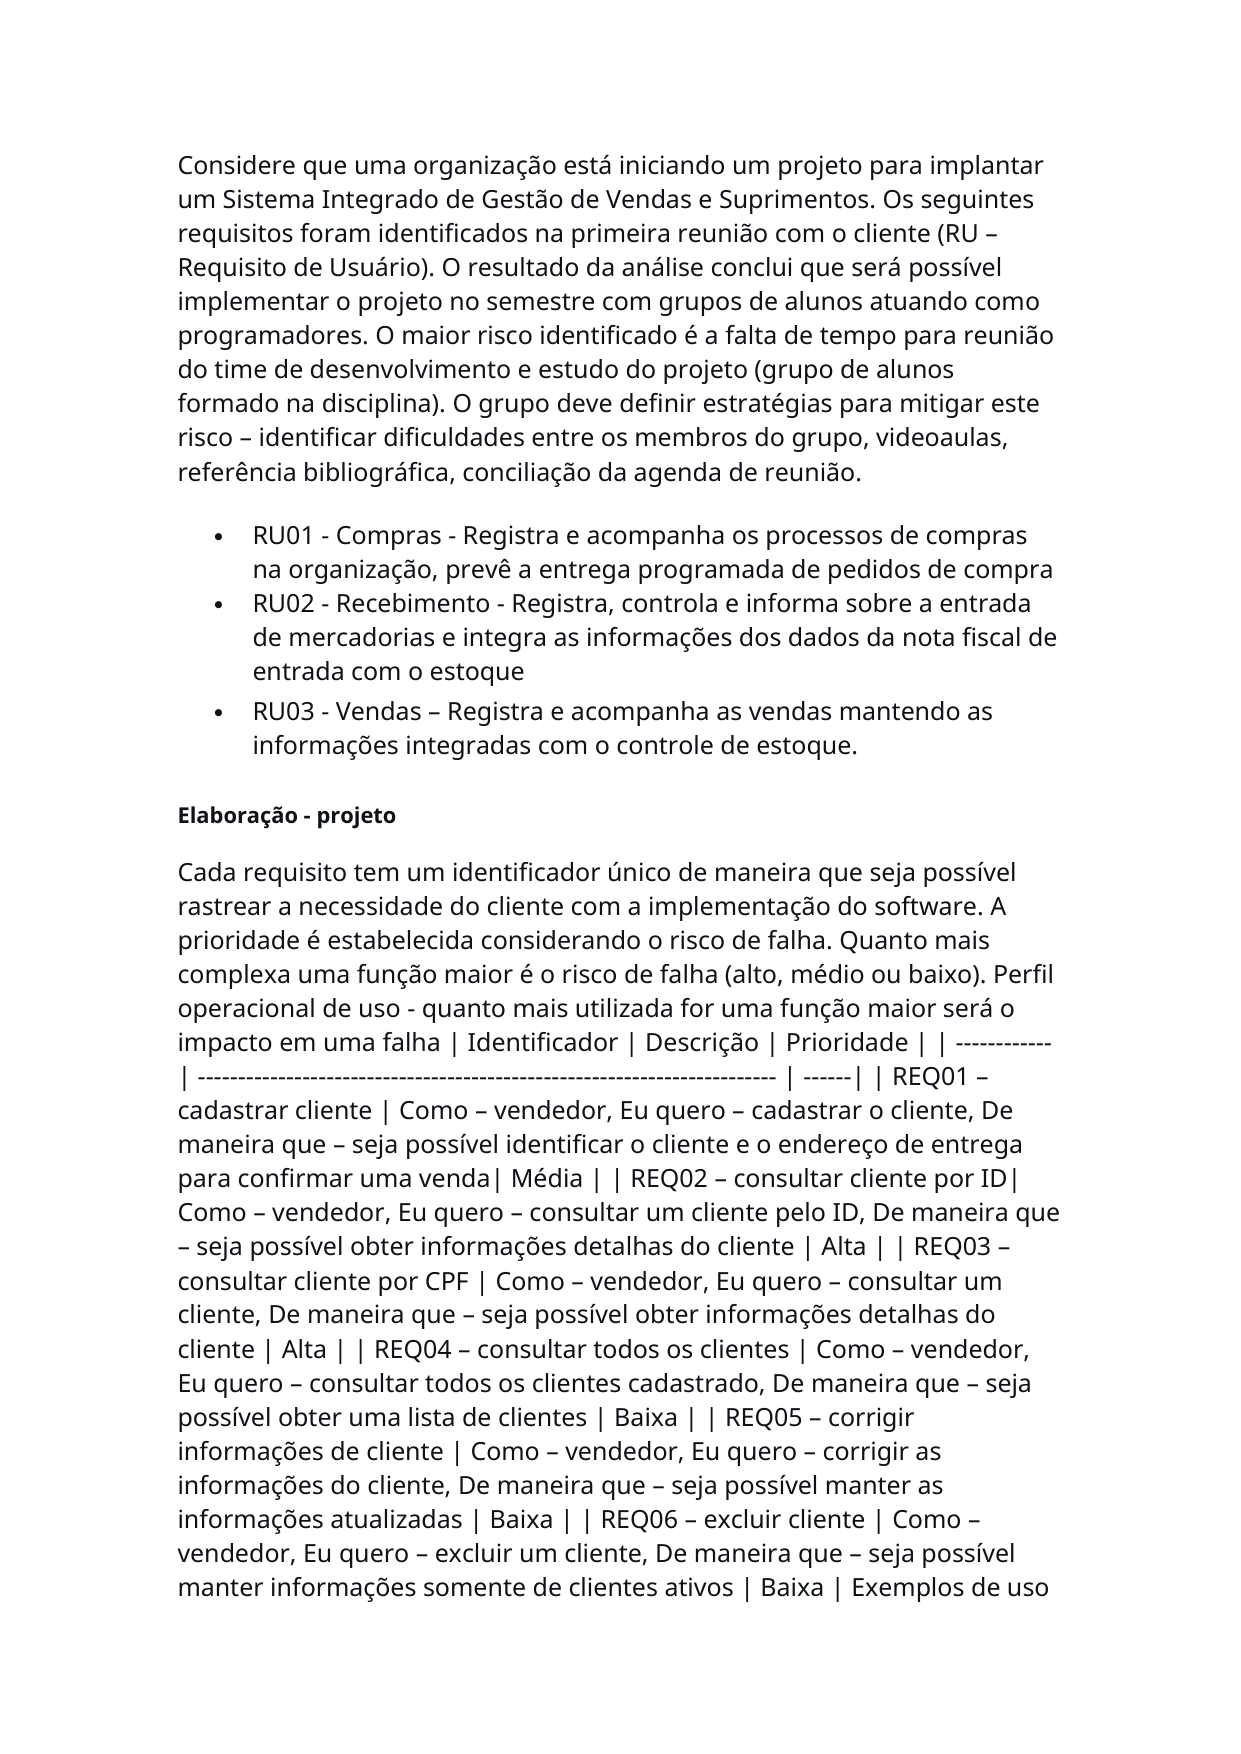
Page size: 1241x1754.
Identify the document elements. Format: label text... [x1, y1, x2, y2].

list RU02 - Recebimento - Registra, controla e informa sobre a entrada de mercadorias e integra as informações dos dados da nota fiscal de entrada com o estoque [215, 586, 1063, 688]
text Elaboração - projeto [177, 799, 1063, 829]
list RU03 - Vendas – Registra e acompanha as vendas mantendo as informações integradas com o controle de estoque. [215, 694, 1063, 762]
list RU01 - Compras - Registra e acompanha os processos de compras na organização, prevê a entrega programada de pedidos de compra [215, 517, 1063, 586]
text Considere que uma organização está iniciando um projeto para implantar um Sistema Integrado de Gestão de Vendas e Suprimentos. Os seguintes requisitos foram identificados na primeira reunião com o cliente (RU – Requisito de Usuário). O resultado da análise conclui que será possível implementar o projeto no semestre com grupos de alunos atuando como programadores. O maior risco identificado é a falta de tempo para reunião do time de desenvolvimento e estudo do projeto (grupo de alunos formado na disciplina). O grupo deve definir estratégias para mitigar este risco – identificar dificuldades entre os membros do grupo, videoaulas, referência bibliográfica, conciliação da agenda de reunião. [177, 148, 1063, 488]
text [177, 854, 1063, 1604]
